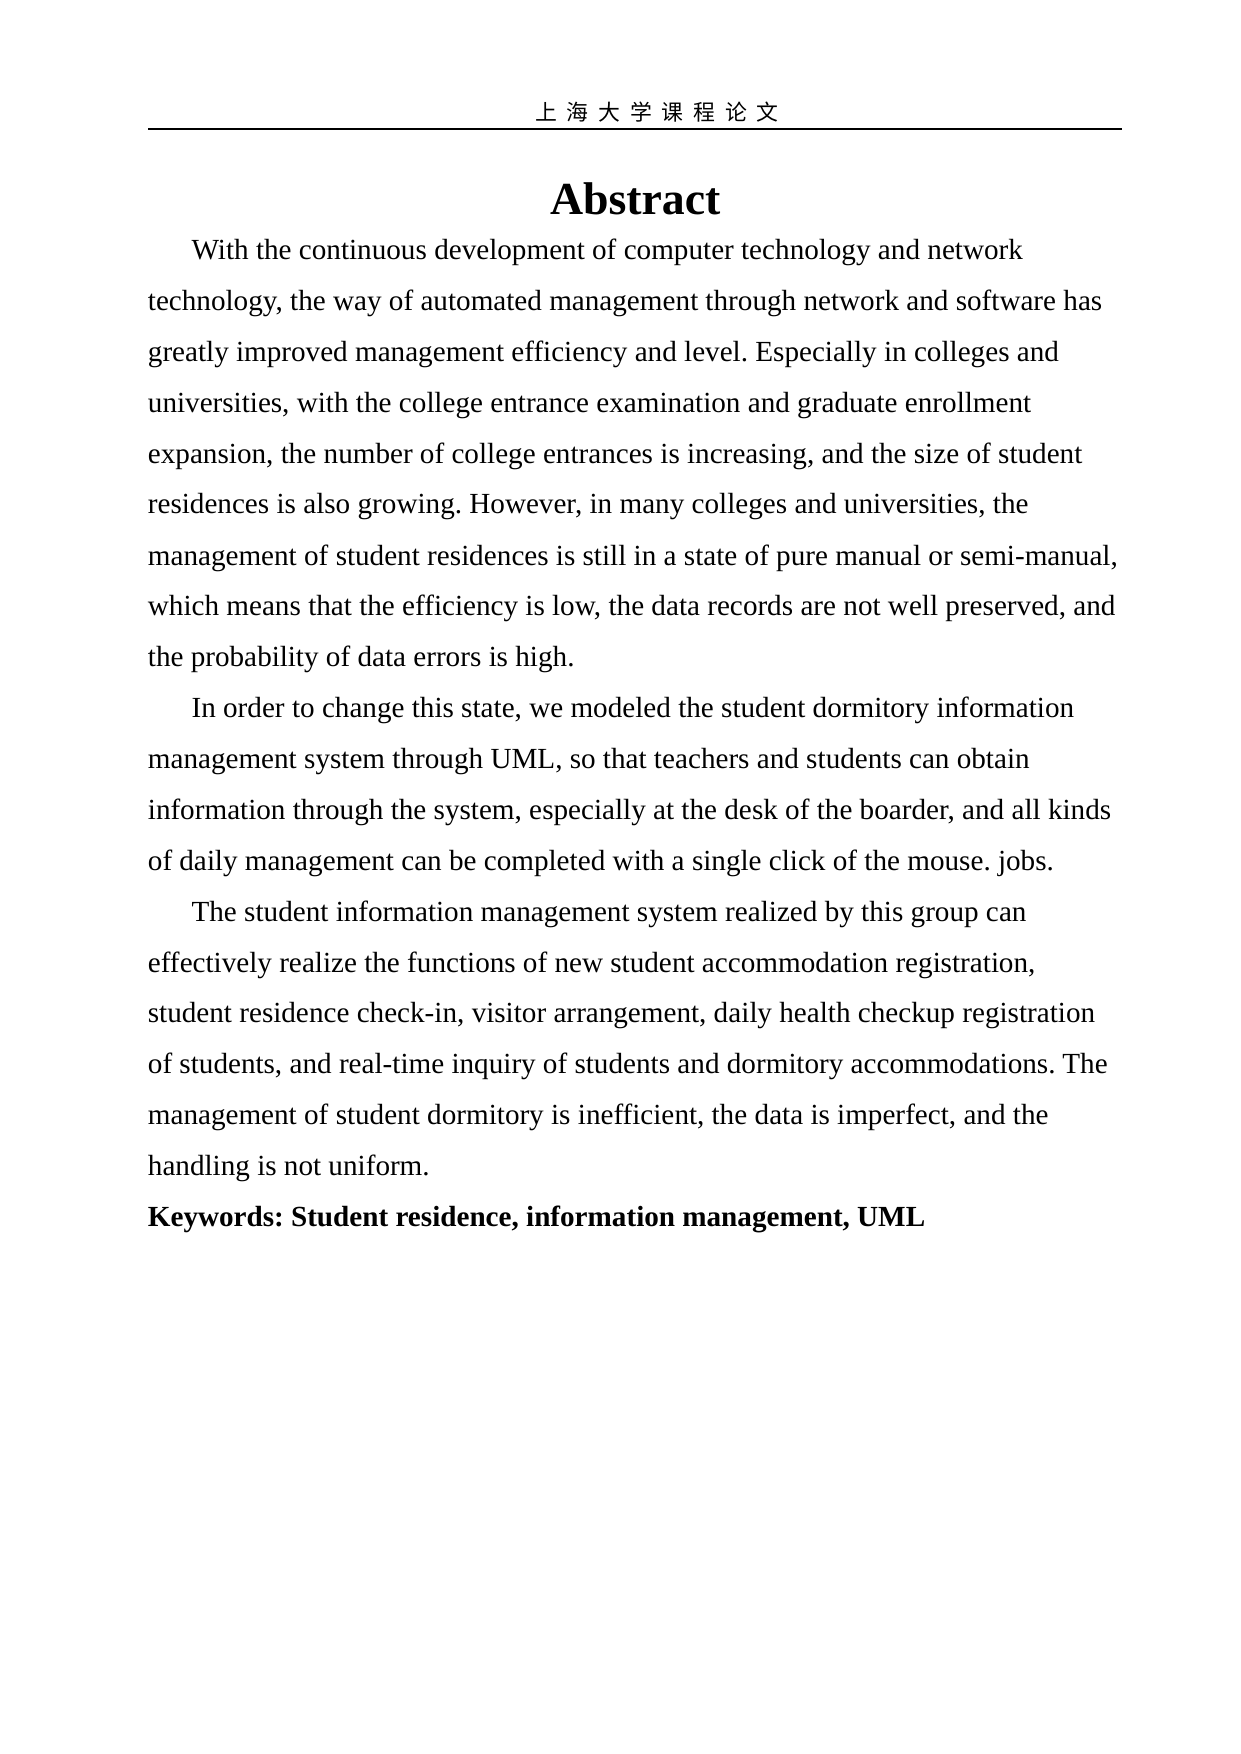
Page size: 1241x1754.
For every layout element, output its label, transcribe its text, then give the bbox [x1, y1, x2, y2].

text The student information management system realized by this group can effectively realize the functions of new student accommodation registration, student residence check-in, visitor arrangement, daily health checkup registration of students, and real-time inquiry of students and dormitory accommodations. The management of student dormitory is inefficient, the data is imperfect, and the handling is not uniform. [148, 893, 1122, 1182]
subtitle Abstract [148, 164, 1122, 232]
text Keywords: Student residence, information management, UML [148, 1199, 1122, 1233]
text In order to change this state, we modeled the student dormitory information management system through UML, so that teachers and students can obtain information through the system, especially at the desk of the boarder, and all kinds of daily management can be completed with a single click of the mouse. jobs. [148, 690, 1122, 877]
text With the continuous development of computer technology and network technology, the way of automated management through network and software has greatly improved management efficiency and level. Especially in colleges and universities, with the college entrance examination and graduate enrollment expansion, the number of college entrances is increasing, and the size of student residences is also growing. However, in many colleges and universities, the management of student residences is still in a state of pure manual or semi-manual, which means that the efficiency is low, the data records are not well preserved, and the probability of data errors is high. [148, 232, 1122, 673]
